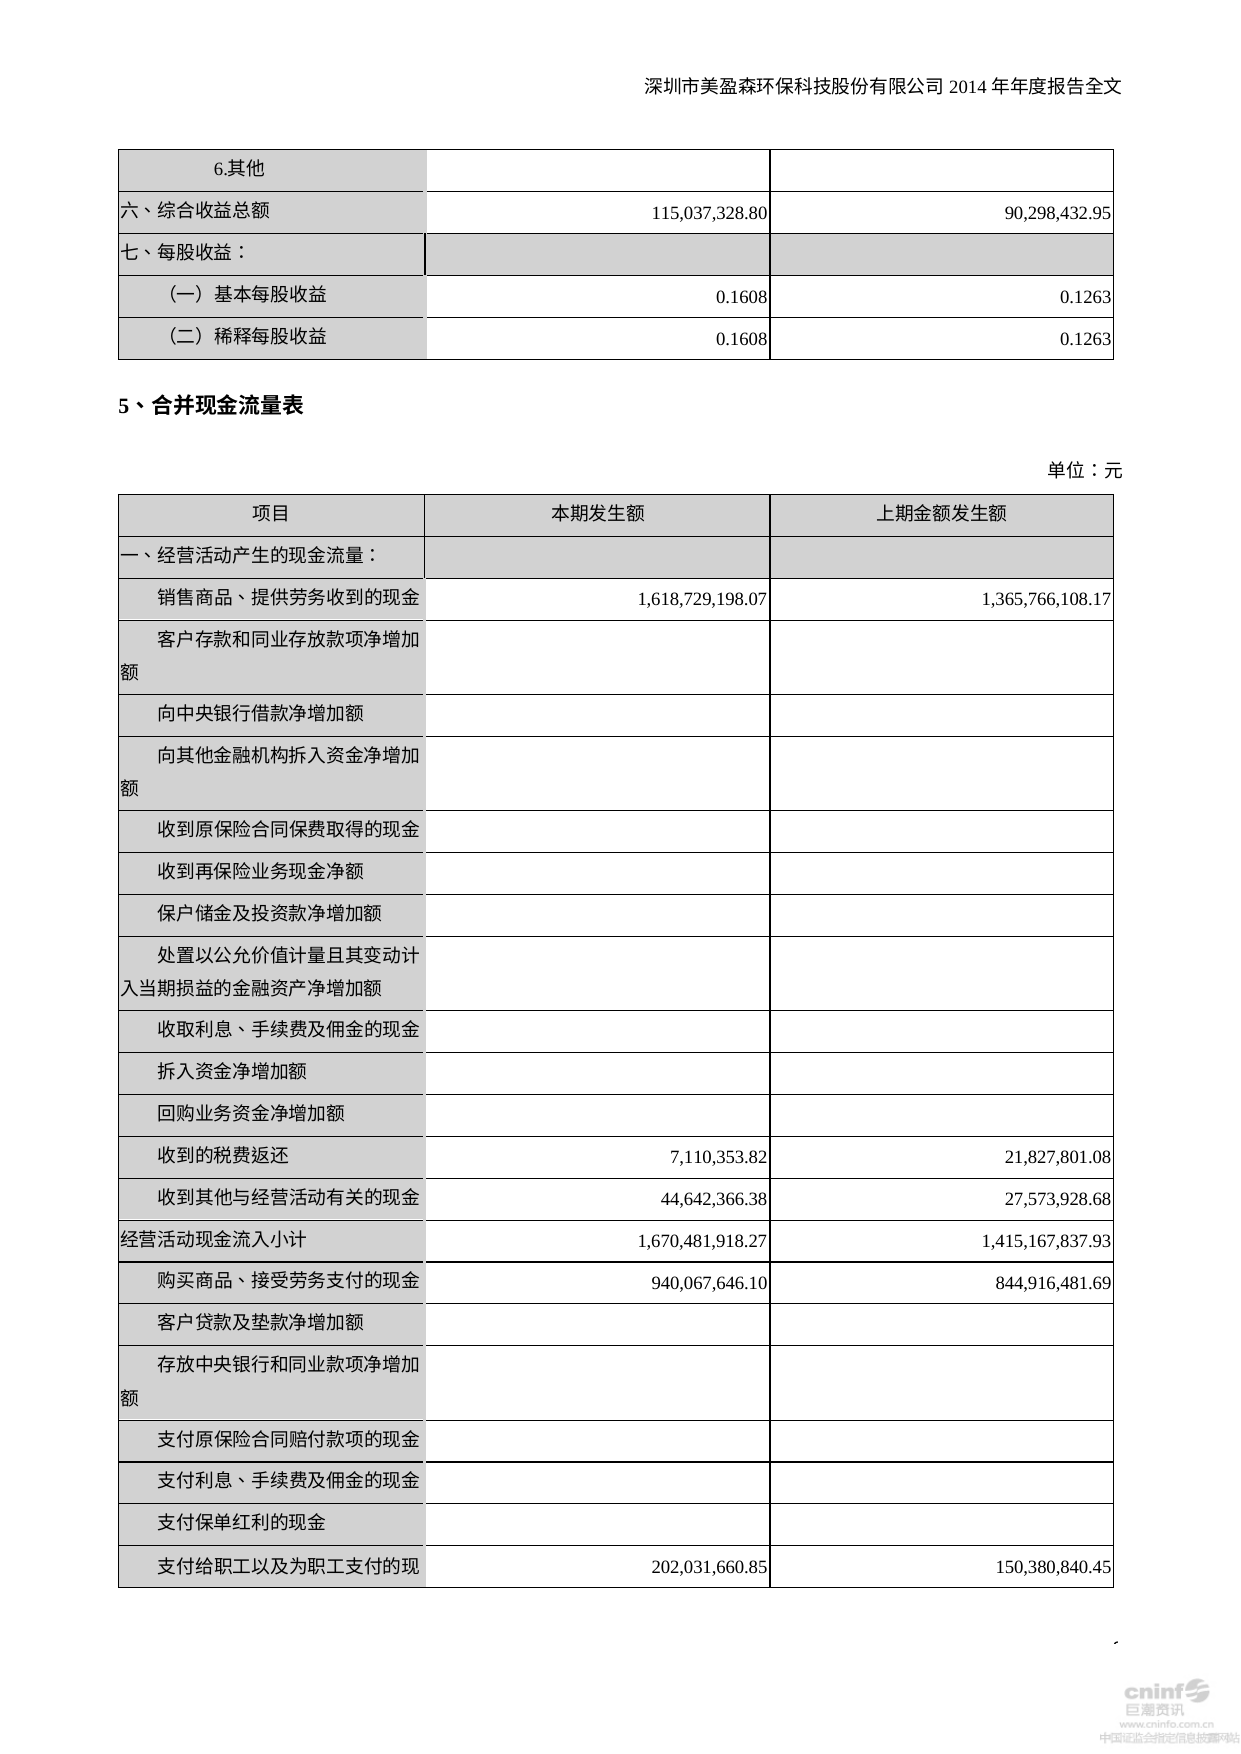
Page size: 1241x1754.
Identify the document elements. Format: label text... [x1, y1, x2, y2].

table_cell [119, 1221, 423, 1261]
text 单位：元 [102, 457, 1122, 482]
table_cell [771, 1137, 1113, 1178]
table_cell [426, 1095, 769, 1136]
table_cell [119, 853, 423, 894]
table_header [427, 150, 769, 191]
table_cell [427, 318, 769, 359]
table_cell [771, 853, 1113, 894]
picture [1099, 1673, 1241, 1754]
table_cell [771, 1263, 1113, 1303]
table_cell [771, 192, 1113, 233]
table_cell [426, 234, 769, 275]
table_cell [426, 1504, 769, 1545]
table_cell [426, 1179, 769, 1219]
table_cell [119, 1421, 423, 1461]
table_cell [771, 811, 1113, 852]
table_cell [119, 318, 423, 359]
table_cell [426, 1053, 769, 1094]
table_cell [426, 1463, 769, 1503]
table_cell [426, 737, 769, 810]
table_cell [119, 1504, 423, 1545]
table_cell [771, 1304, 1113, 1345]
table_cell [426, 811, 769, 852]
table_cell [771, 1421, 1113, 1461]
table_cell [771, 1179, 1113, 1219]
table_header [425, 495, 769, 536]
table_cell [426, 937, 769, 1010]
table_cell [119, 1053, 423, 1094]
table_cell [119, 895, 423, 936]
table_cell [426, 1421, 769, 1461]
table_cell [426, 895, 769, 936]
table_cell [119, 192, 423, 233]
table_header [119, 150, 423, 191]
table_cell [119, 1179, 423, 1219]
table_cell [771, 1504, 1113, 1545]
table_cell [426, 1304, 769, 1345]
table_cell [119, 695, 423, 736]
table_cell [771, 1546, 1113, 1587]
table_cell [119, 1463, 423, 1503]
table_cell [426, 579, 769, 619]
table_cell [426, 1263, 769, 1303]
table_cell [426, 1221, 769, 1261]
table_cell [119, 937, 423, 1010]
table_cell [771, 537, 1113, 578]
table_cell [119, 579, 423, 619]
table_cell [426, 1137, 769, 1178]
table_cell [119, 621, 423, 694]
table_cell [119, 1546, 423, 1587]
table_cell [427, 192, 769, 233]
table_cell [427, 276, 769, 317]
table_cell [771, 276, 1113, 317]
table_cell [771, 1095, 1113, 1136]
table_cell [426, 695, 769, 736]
subtitle 5、合并现金流量表 [118, 390, 1240, 419]
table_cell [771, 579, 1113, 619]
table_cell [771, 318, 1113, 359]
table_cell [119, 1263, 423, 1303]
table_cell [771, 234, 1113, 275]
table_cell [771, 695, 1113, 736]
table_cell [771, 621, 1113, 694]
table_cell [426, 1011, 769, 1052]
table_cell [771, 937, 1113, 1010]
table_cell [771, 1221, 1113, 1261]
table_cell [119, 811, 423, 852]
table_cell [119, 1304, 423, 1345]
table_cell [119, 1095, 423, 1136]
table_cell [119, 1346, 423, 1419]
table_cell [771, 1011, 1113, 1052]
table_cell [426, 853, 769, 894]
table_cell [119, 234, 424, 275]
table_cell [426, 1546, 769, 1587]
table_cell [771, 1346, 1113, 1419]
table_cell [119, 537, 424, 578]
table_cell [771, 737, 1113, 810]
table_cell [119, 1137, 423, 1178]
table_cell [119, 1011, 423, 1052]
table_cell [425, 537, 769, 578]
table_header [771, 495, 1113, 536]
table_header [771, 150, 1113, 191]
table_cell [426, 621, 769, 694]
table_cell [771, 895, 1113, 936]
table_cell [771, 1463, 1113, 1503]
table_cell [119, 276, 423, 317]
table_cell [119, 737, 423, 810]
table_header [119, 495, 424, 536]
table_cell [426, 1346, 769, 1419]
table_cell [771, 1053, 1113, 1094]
